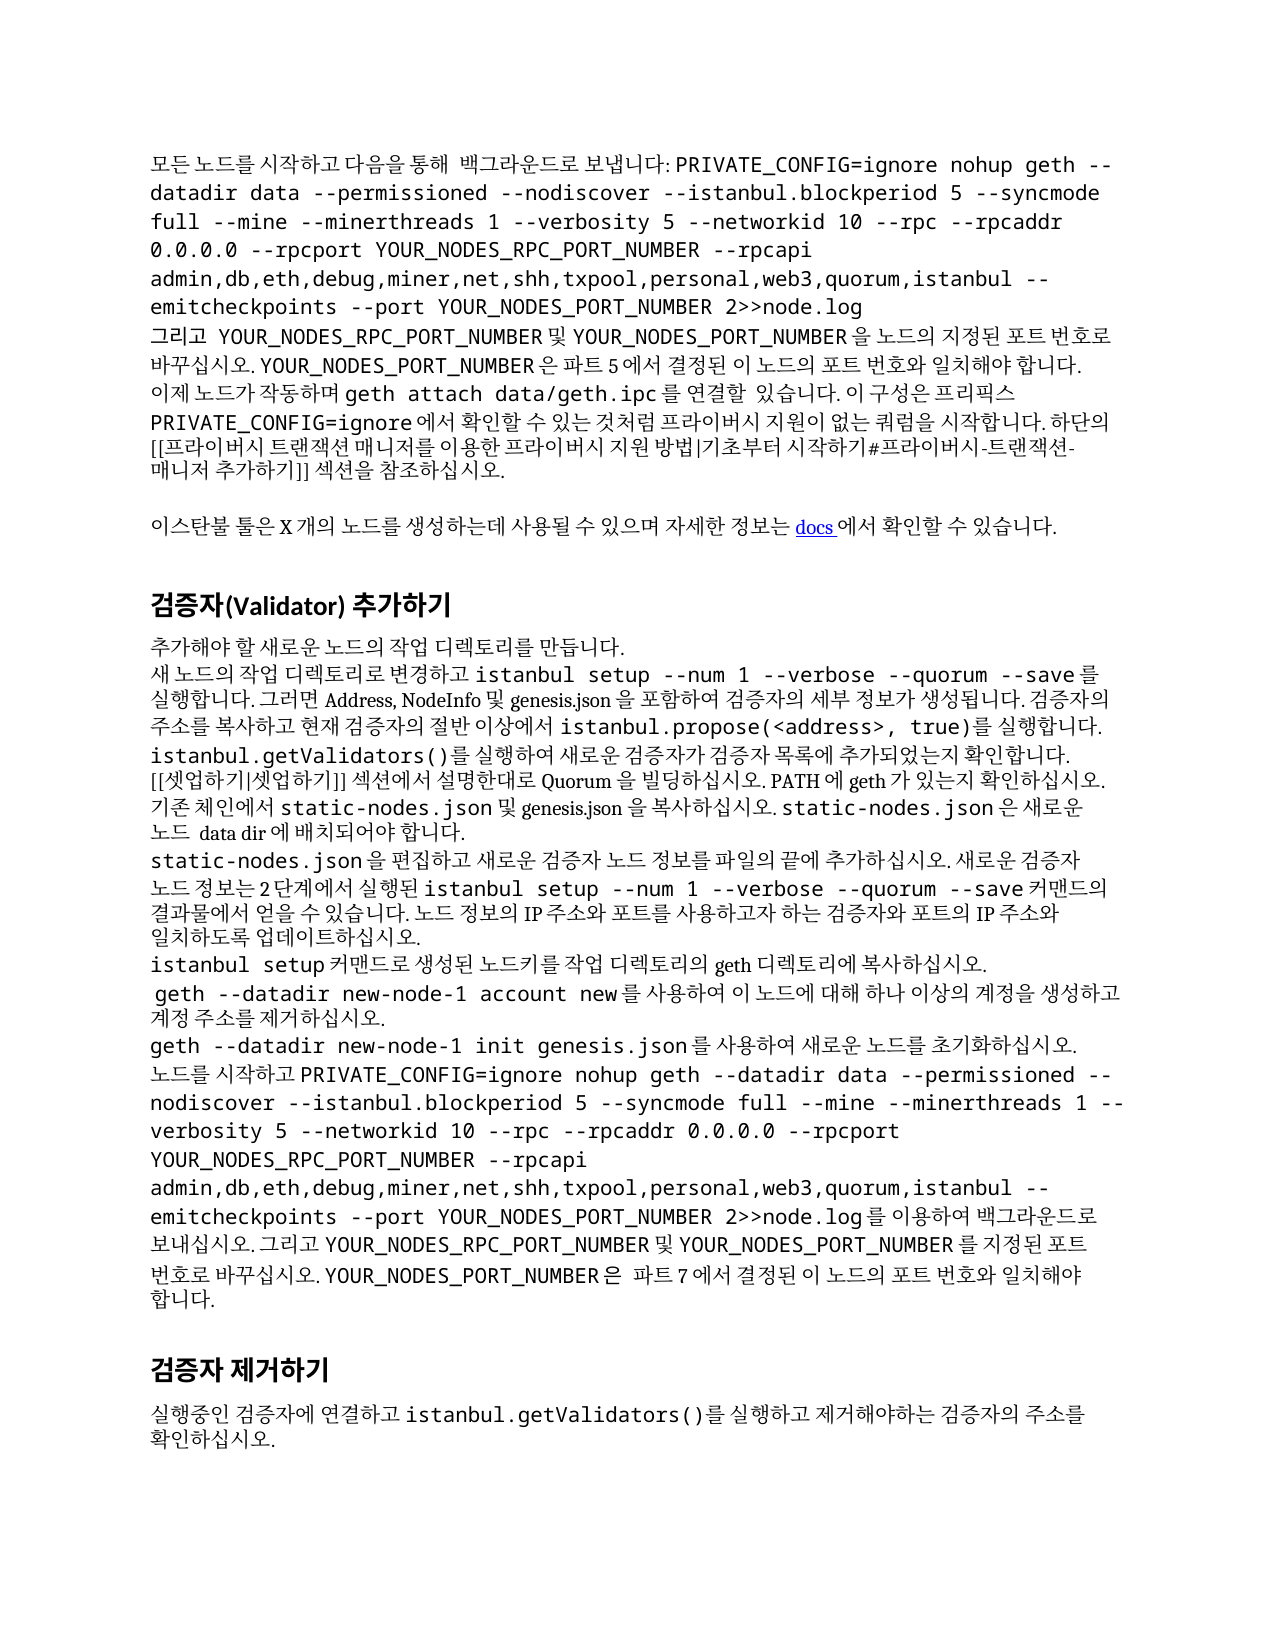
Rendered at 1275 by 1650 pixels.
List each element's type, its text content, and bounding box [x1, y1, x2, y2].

text 이제 노드가 작동하며 geth attach data/geth.ipc를 연결할 있습니다. 이 구성은 프리픽스 PRIVATE_CONFIG=ignore에서 확인할 수 있는 것처럼 프라이버시 지원이 없는 쿼럼을 시작합니다. 하단의 [[프라이버시 트랜잭션 매니저를 이용한 프라이버시 지원 방법|기초부터 시작하기#프라이버시-트랜잭션-매니저 추가하기]] 섹션을 참조하십시오. [150, 379, 1125, 484]
text istanbul setup 커맨드로 생성된 노드키를 작업 디렉토리의 geth 디렉토리에 복사하십시오. [150, 951, 1125, 979]
text geth --datadir new-node-1 init genesis.json를 사용하여 새로운 노드를 초기화하십시오. [150, 1031, 1125, 1060]
text 그리고 YOUR_NODES_RPC_PORT_NUMBER 및 YOUR_NODES_PORT_NUMBER을 노드의 지정된 포트 번호로 바꾸십시오. YOUR_NODES_PORT_NUMBER은 파트 5에서 결정된 이 노드의 포트 번호와 일치해야 합니다. [150, 321, 1125, 379]
text geth --datadir new-node-1 account new를 사용하여 이 노드에 대해 하나 이상의 계정을 생성하고 계정 주소를 제거하십시오. [150, 979, 1125, 1031]
text 실행중인 검증자에 연결하고 istanbul.getValidators()를 실행하고 제거해야하는 검증자의 주소를 확인하십시오. [150, 1400, 1125, 1453]
text [[셋업하기|셋업하기]] 섹션에서 설명한대로 Quorum을 빌딩하십시오. PATH에 geth가 있는지 확인하십시오. 기존 체인에서 static-nodes.json 및 genesis.json을 복사하십시오. static-nodes.json은 새로운 노드 data dir에 배치되어야 합니다. [150, 769, 1125, 846]
text 이스탄불 툴은 X개의 노드를 생성하는데 사용될 수 있으며 자세한 정보는 docs에서 확인할 수 있습니다. [150, 515, 1125, 539]
text 새 노드의 작업 디렉토리로 변경하고 istanbul setup --num 1 --verbose --quorum --save를 실행합니다. 그러면 Address, NodeInfo 및 genesis.json을 포함하여 검증자의 세부 정보가 생성됩니다. 검증자의 주소를 복사하고 현재 검증자의 절반 이상에서 istanbul.propose(<address>, true)를 실행합니다. [150, 660, 1125, 741]
text 모든 노드를 시작하고 다음을 통해 백그라운드로 보냅니다: PRIVATE_CONFIG=ignore nohup geth --datadir data --permissioned --nodiscover --istanbul.blockperiod 5 --syncmode full --mine --minerthreads 1 --verbosity 5 --networkid 10 --rpc --rpcaddr 0.0.0.0 --rpcport YOUR_NODES_RPC_PORT_NUMBER --rpcapi admin,db,eth,debug,miner,net,shh,txpool,personal,web3,quorum,istanbul --emitcheckpoints --port YOUR_NODES_PORT_NUMBER 2>>node.log [150, 150, 1125, 321]
subtitle 검증자 제거하기 [150, 1354, 1125, 1387]
text 노드를 시작하고 PRIVATE_CONFIG=ignore nohup geth --datadir data --permissioned --nodiscover --istanbul.blockperiod 5 --syncmode full --mine --minerthreads 1 --verbosity 5 --networkid 10 --rpc --rpcaddr 0.0.0.0 --rpcport YOUR_NODES_RPC_PORT_NUMBER --rpcapi admin,db,eth,debug,miner,net,shh,txpool,personal,web3,quorum,istanbul --emitcheckpoints --port YOUR_NODES_PORT_NUMBER 2>>node.log를 이용하여 백그라운드로 보내십시오. 그리고 YOUR_NODES_RPC_PORT_NUMBER 및 YOUR_NODES_PORT_NUMBER를 지정된 포트 번호로 바꾸십시오. YOUR_NODES_PORT_NUMBER은 파트 7에서 결정된 이 노드의 포트 번호와 일치해야 합니다. [150, 1060, 1125, 1313]
text static-nodes.json을 편집하고 새로운 검증자 노드 정보를 파일의 끝에 추가하십시오. 새로운 검증자 노드 정보는 2단계에서 실행된 istanbul setup --num 1 --verbose --quorum --save 커맨드의 결과물에서 얻을 수 있습니다. 노드 정보의 IP주소와 포트를 사용하고자 하는 검증자와 포트의 IP 주소와 일치하도록 업데이트하십시오. [150, 846, 1125, 951]
text istanbul.getValidators()를 실행하여 새로운 검증자가 검증자 목록에 추가되었는지 확인합니다. [150, 741, 1125, 769]
text 추가해야 할 새로운 노드의 작업 디렉토리를 만듭니다. [150, 636, 1125, 660]
subtitle 검증자(Validator) 추가하기 [150, 589, 1125, 623]
